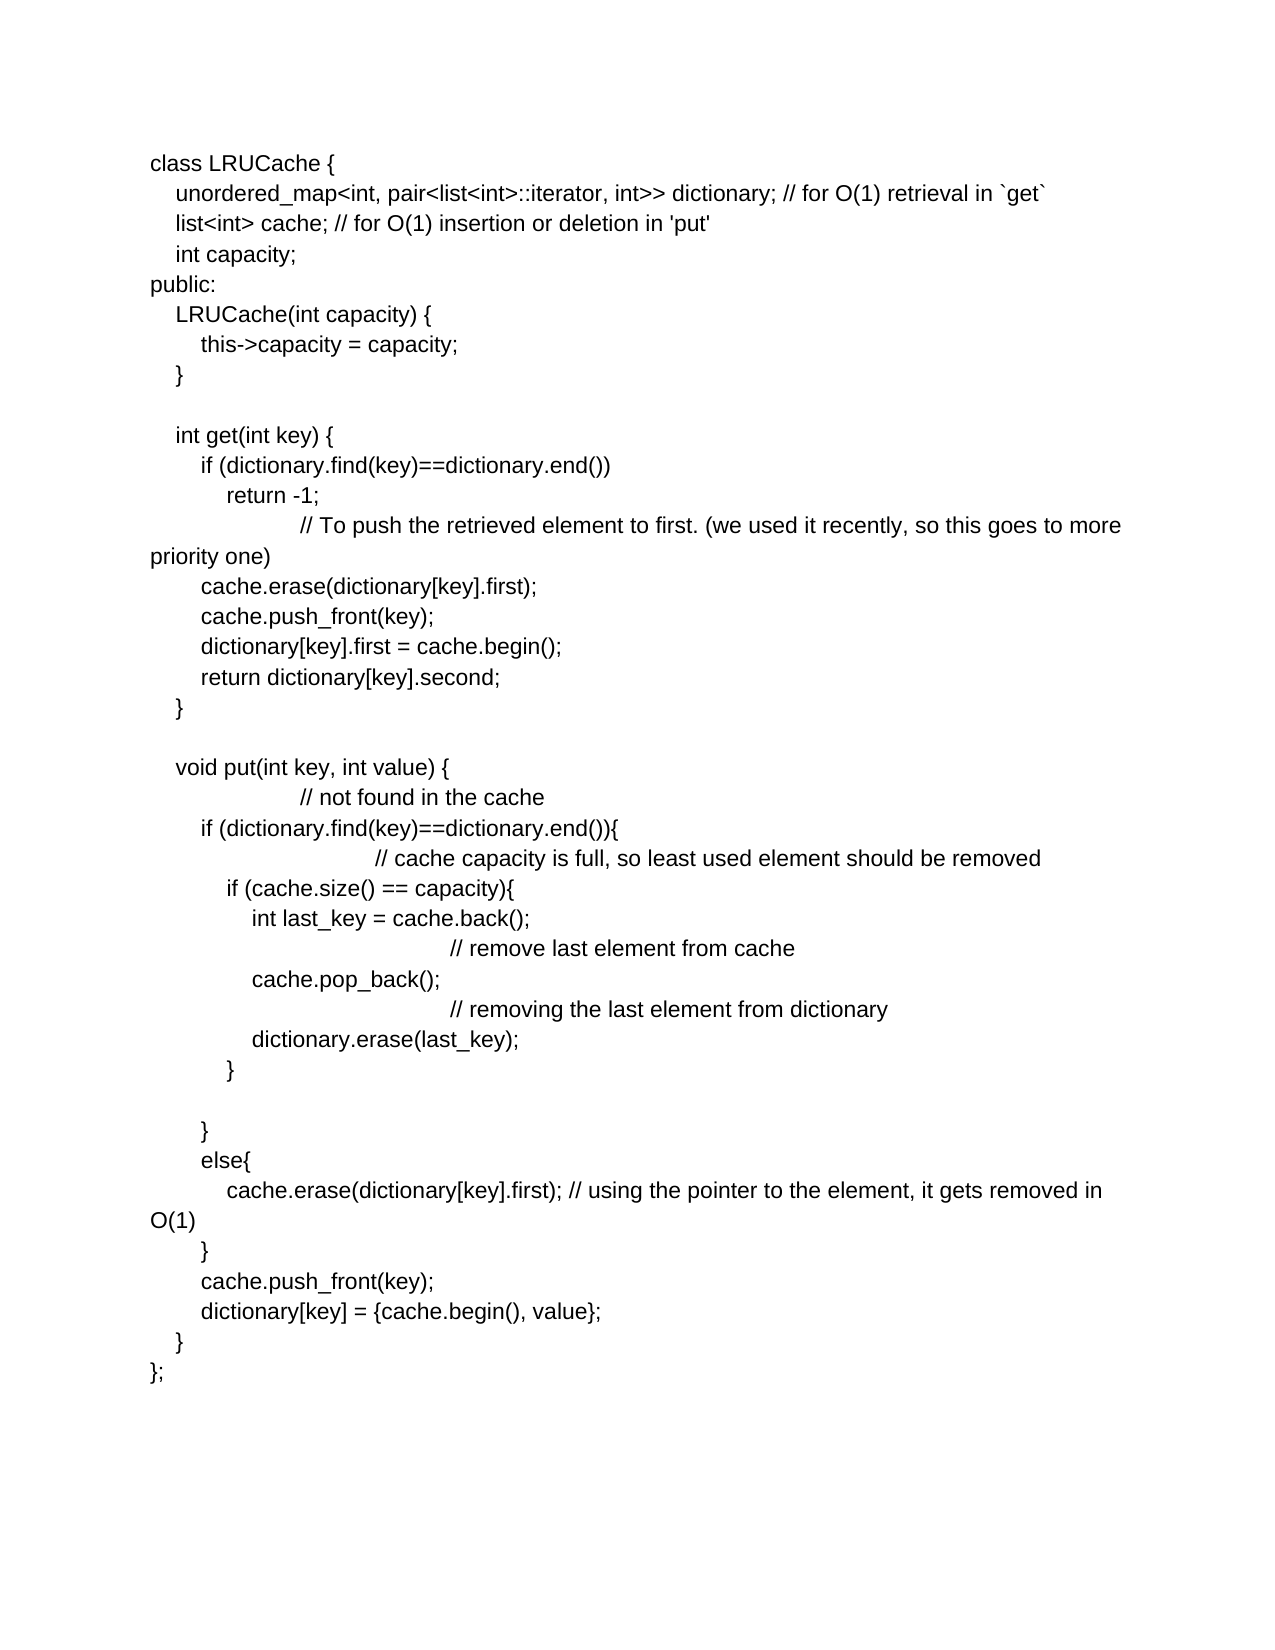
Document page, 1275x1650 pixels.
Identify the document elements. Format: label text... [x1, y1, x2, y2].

text cache.erase(dictionary[key].first); // using the pointer to the element, it gets removed in O(1) [150, 1177, 1125, 1234]
text if (dictionary.find(key)==dictionary.end()){ [150, 814, 1125, 841]
text } [150, 361, 1125, 388]
text cache.erase(dictionary[key].first); [150, 573, 1125, 599]
text } [150, 1328, 1125, 1354]
text list<int> cache; // for O(1) insertion or deletion in 'put' [150, 210, 1125, 237]
text // removing the last element from dictionary [150, 996, 1125, 1022]
text unordered_map<int, pair<list<int>::iterator, int>> dictionary; // for O(1) retrieval in `get` [150, 180, 1125, 207]
text cache.push_front(key); [150, 603, 1125, 629]
text // not found in the cache [150, 784, 1125, 811]
text cache.push_front(key); [150, 1268, 1125, 1294]
text // To push the retrieved element to first. (we used it recently, so this goes to more priority one) [150, 512, 1125, 569]
text } [150, 694, 1125, 720]
text class LRUCache { [150, 150, 1125, 176]
text void put(int key, int value) { [150, 754, 1125, 781]
text } [150, 1117, 1125, 1143]
text int get(int key) { [150, 422, 1125, 448]
text public: [150, 271, 1125, 297]
text dictionary[key].first = cache.begin(); [150, 633, 1125, 660]
text cache.pop_back(); [150, 966, 1125, 992]
text else{ [150, 1147, 1125, 1173]
text LRUCache(int capacity) { [150, 301, 1125, 327]
text this->capacity = capacity; [150, 331, 1125, 358]
text if (dictionary.find(key)==dictionary.end()) [150, 452, 1125, 478]
text // remove last element from cache [150, 935, 1125, 962]
text }; [150, 1358, 1125, 1385]
text // cache capacity is full, so least used element should be removed [150, 845, 1125, 871]
text return dictionary[key].second; [150, 663, 1125, 690]
text dictionary[key] = {cache.begin(), value}; [150, 1298, 1125, 1324]
text int last_key = cache.back(); [150, 905, 1125, 932]
text return -1; [150, 482, 1125, 509]
text if (cache.size() == capacity){ [150, 875, 1125, 901]
text } [150, 1237, 1125, 1264]
text dictionary.erase(last_key); [150, 1026, 1125, 1052]
text int capacity; [150, 241, 1125, 267]
text } [150, 1056, 1125, 1083]
